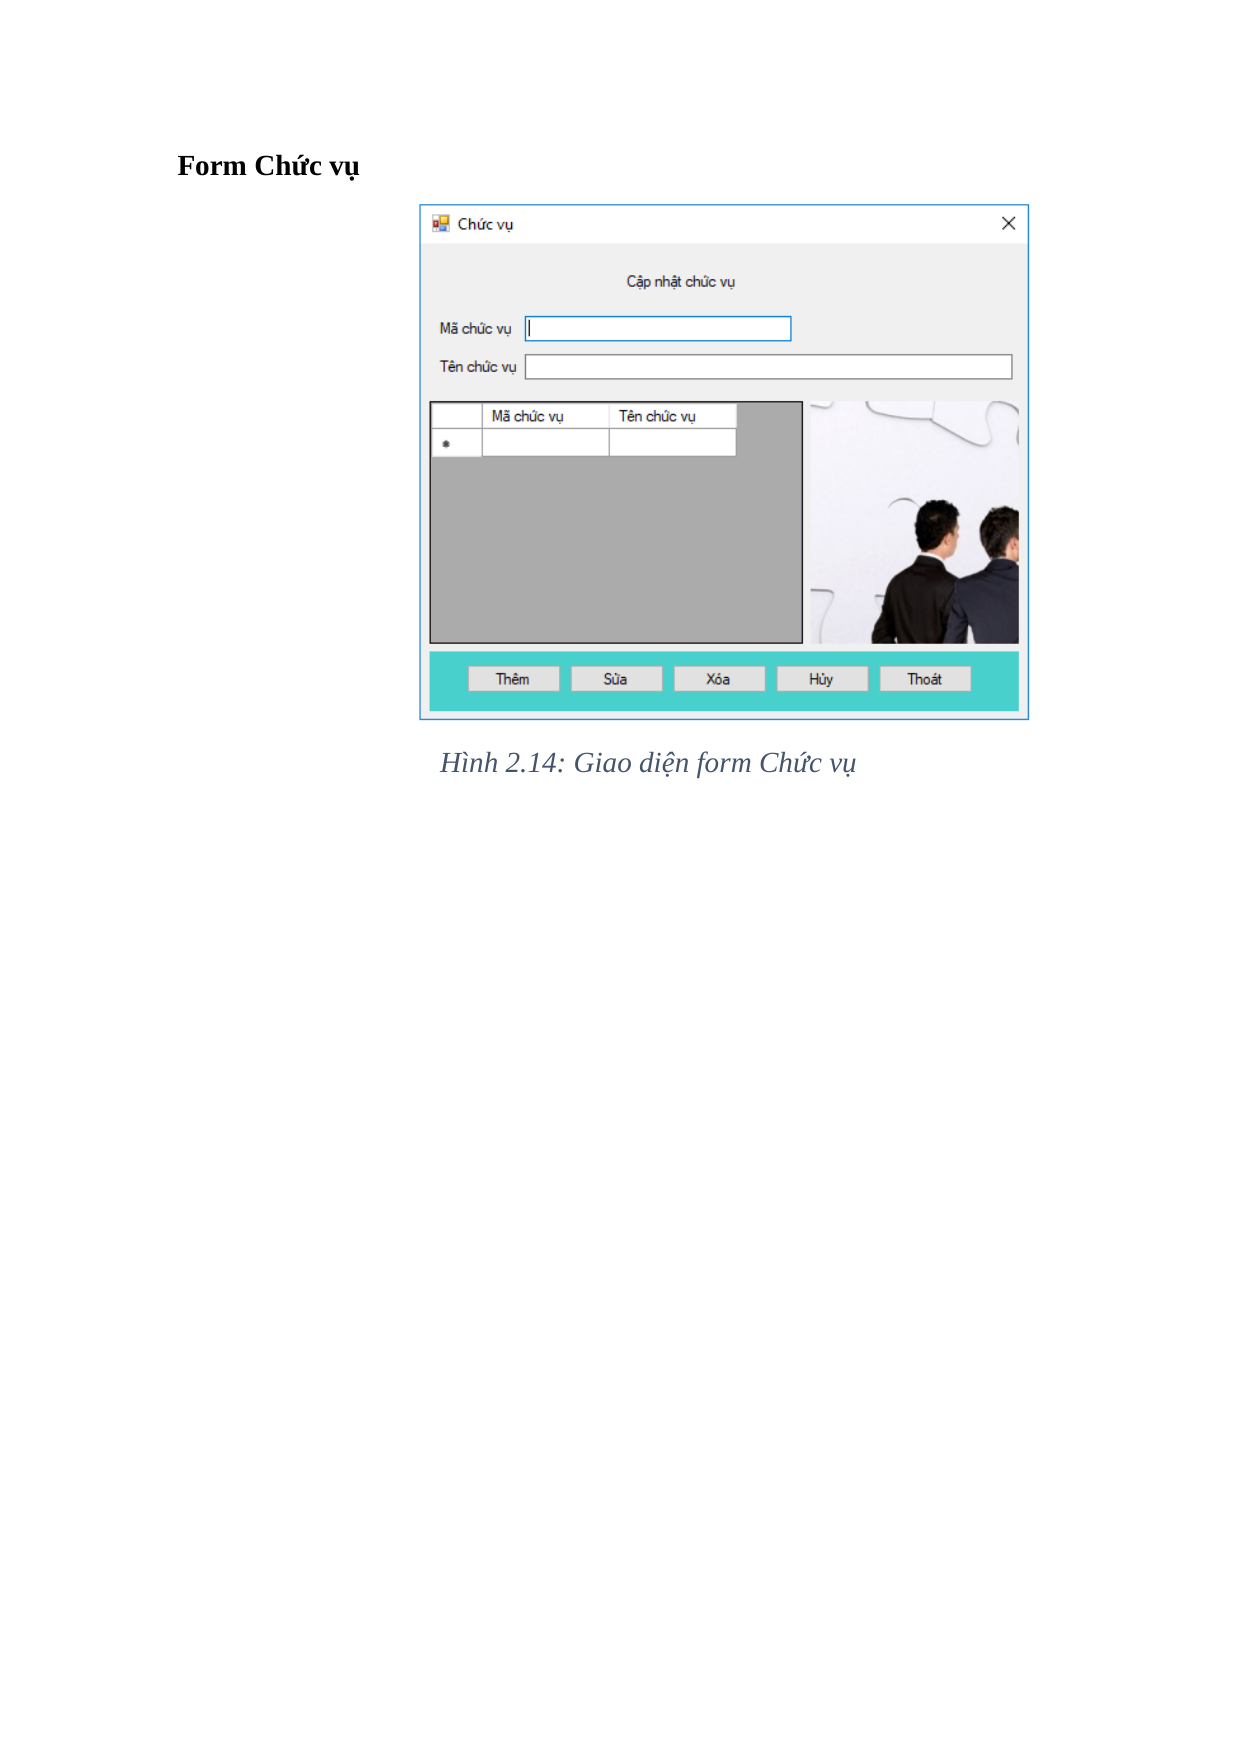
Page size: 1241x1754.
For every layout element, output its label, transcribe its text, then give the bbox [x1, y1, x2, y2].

list Form Chức vụ [177, 148, 1122, 181]
picture [417, 203, 1033, 724]
